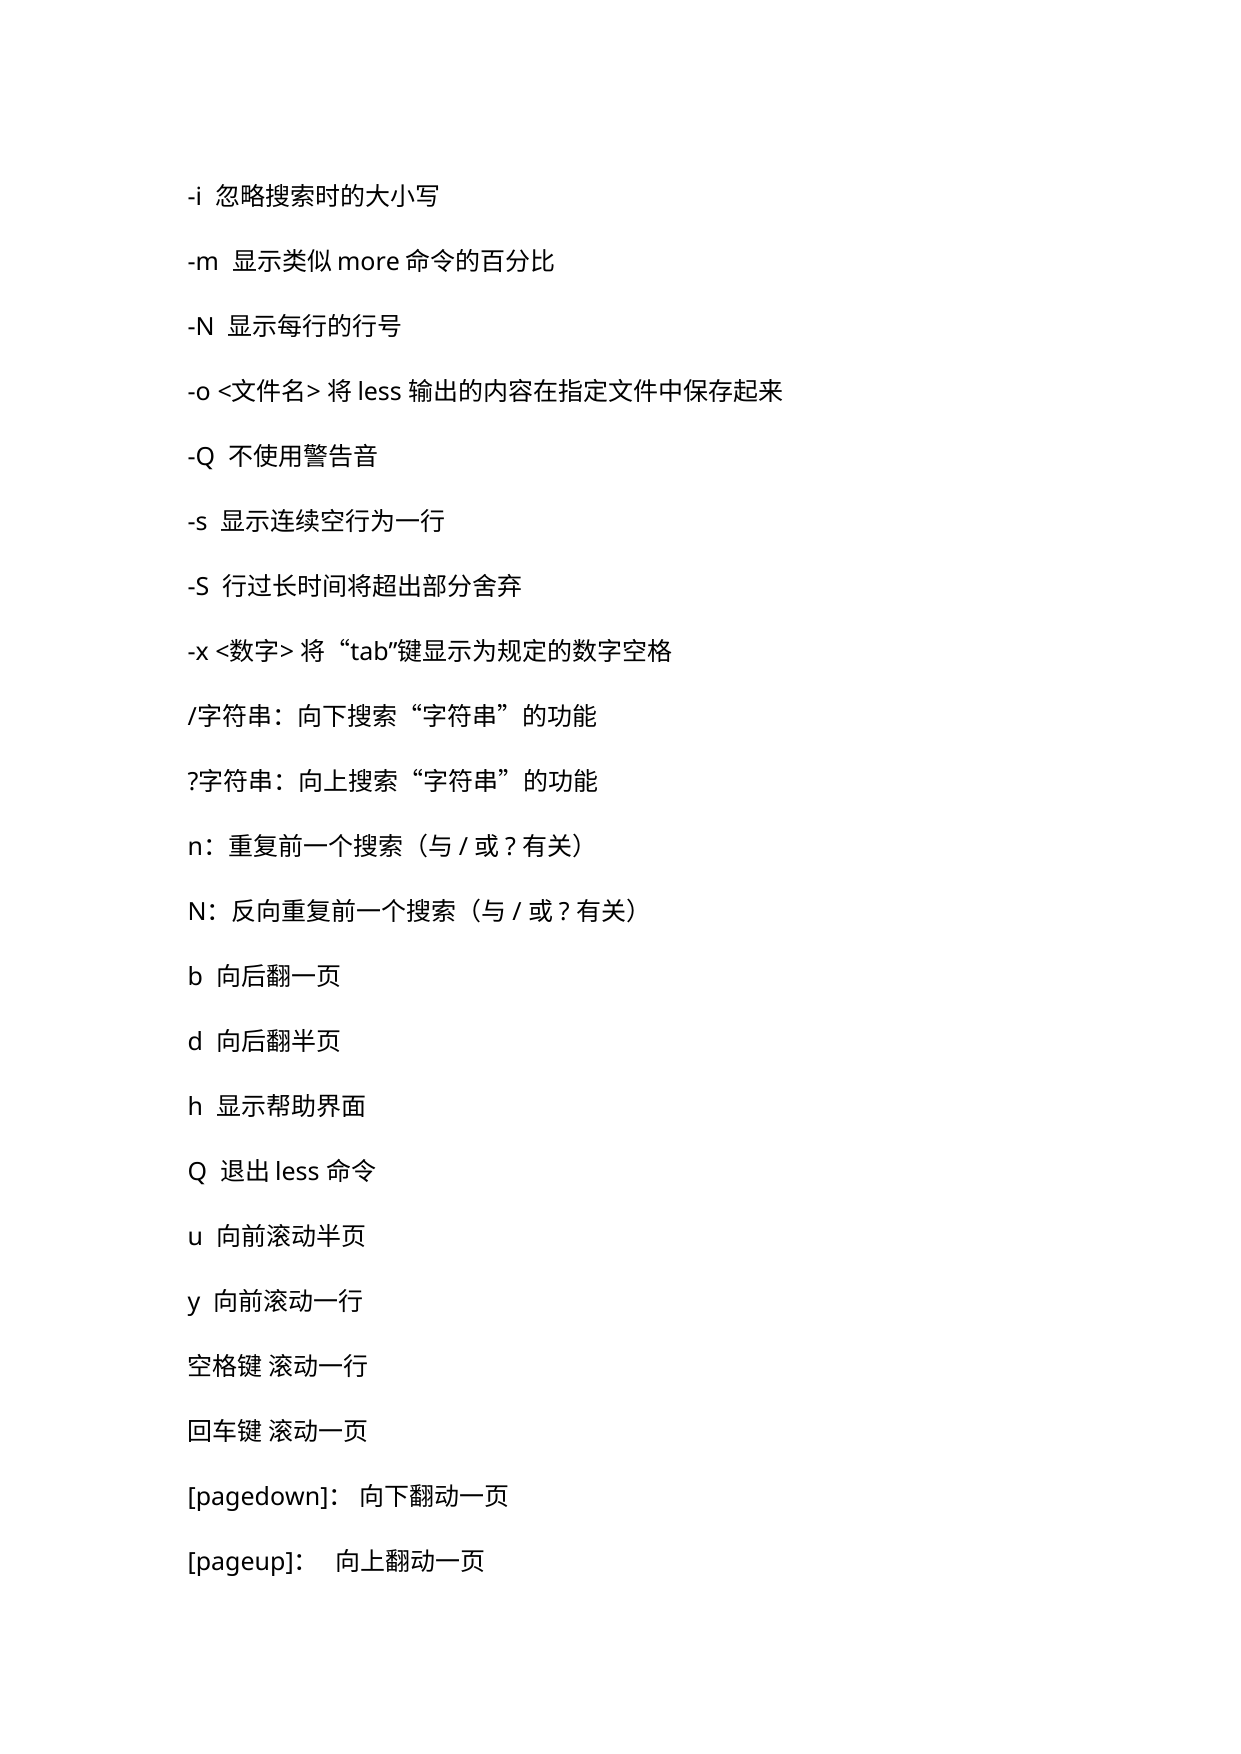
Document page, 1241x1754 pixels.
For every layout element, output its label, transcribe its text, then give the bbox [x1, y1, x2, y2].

text [pagedown]： 向下翻动一页 [187, 1462, 1053, 1527]
text 回车键 滚动一页 [187, 1397, 1053, 1462]
text N：反向重复前一个搜索（与 / 或 ? 有关） [187, 877, 1053, 942]
text n：重复前一个搜索（与 / 或 ? 有关） [187, 812, 1053, 877]
text ?字符串：向上搜索“字符串”的功能 [187, 747, 1053, 812]
text -i 忽略搜索时的大小写 [187, 162, 1053, 227]
text -x <数字> 将“tab”键显示为规定的数字空格 [187, 617, 1053, 682]
text [pageup]： 向上翻动一页 [187, 1527, 1053, 1592]
text -o <文件名> 将less 输出的内容在指定文件中保存起来 [187, 357, 1053, 422]
text -Q 不使用警告音 [187, 422, 1053, 487]
text y 向前滚动一行 [187, 1267, 1053, 1332]
text -m 显示类似more命令的百分比 [187, 227, 1053, 292]
text d 向后翻半页 [187, 1007, 1053, 1072]
text -N 显示每行的行号 [187, 292, 1053, 357]
text u 向前滚动半页 [187, 1202, 1053, 1267]
text h 显示帮助界面 [187, 1072, 1053, 1137]
text -S 行过长时间将超出部分舍弃 [187, 552, 1053, 617]
text Q 退出less 命令 [187, 1137, 1053, 1202]
text 空格键 滚动一行 [187, 1332, 1053, 1397]
text b 向后翻一页 [187, 942, 1053, 1007]
text /字符串：向下搜索“字符串”的功能 [187, 682, 1053, 747]
text -s 显示连续空行为一行 [187, 487, 1053, 552]
